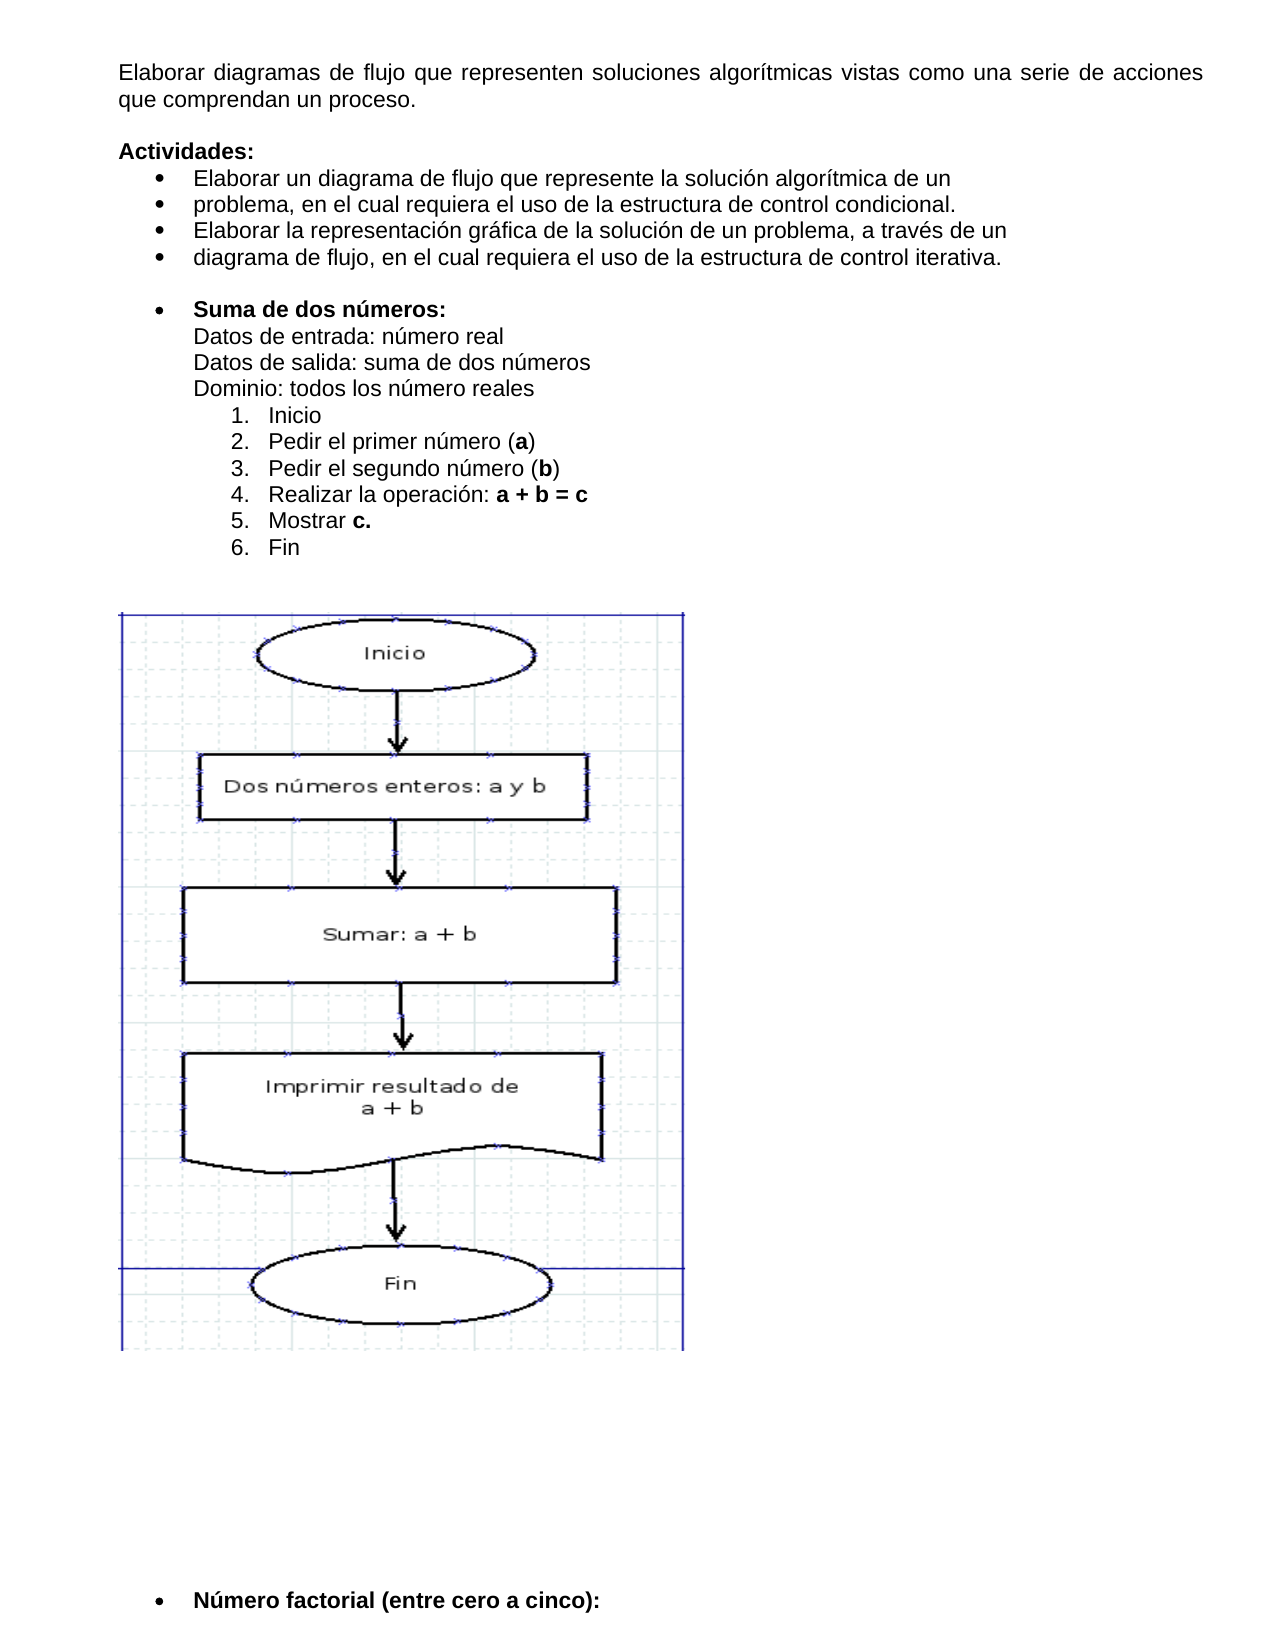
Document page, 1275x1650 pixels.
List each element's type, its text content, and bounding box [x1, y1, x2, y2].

list Número factorial (entre cero a cinco): [156, 1587, 1205, 1614]
list Mostrar c. [231, 507, 1205, 533]
list Realizar la operación: a + b = c [231, 481, 1205, 507]
list diagrama de flujo, en el cual requiera el uso de la estructura de control iterativa. [156, 244, 1205, 270]
text Datos de salida: suma de dos números [193, 349, 1205, 375]
text Dominio: todos los número reales [193, 375, 1205, 402]
list Pedir el segundo número (b) [231, 454, 1205, 481]
text Actividades: [118, 138, 1205, 164]
list Fin [231, 533, 1205, 560]
list Elaborar un diagrama de flujo que represente la solución algorítmica de un [156, 164, 1205, 191]
text Elaborar diagramas de flujo que representen soluciones algorítmicas vistas como una serie de acciones que comprendan un proceso. [118, 59, 1205, 112]
list problema, en el cual requiera el uso de la estructura de control condicional. [156, 191, 1205, 217]
list Suma de dos números: [156, 296, 1205, 323]
picture [118, 612, 686, 1351]
list Inicio [231, 402, 1205, 428]
list Elaborar la representación gráfica de la solución de un problema, a través de un [156, 217, 1205, 244]
text Datos de entrada: número real [193, 323, 1205, 349]
list Pedir el primer número (a) [231, 428, 1205, 454]
